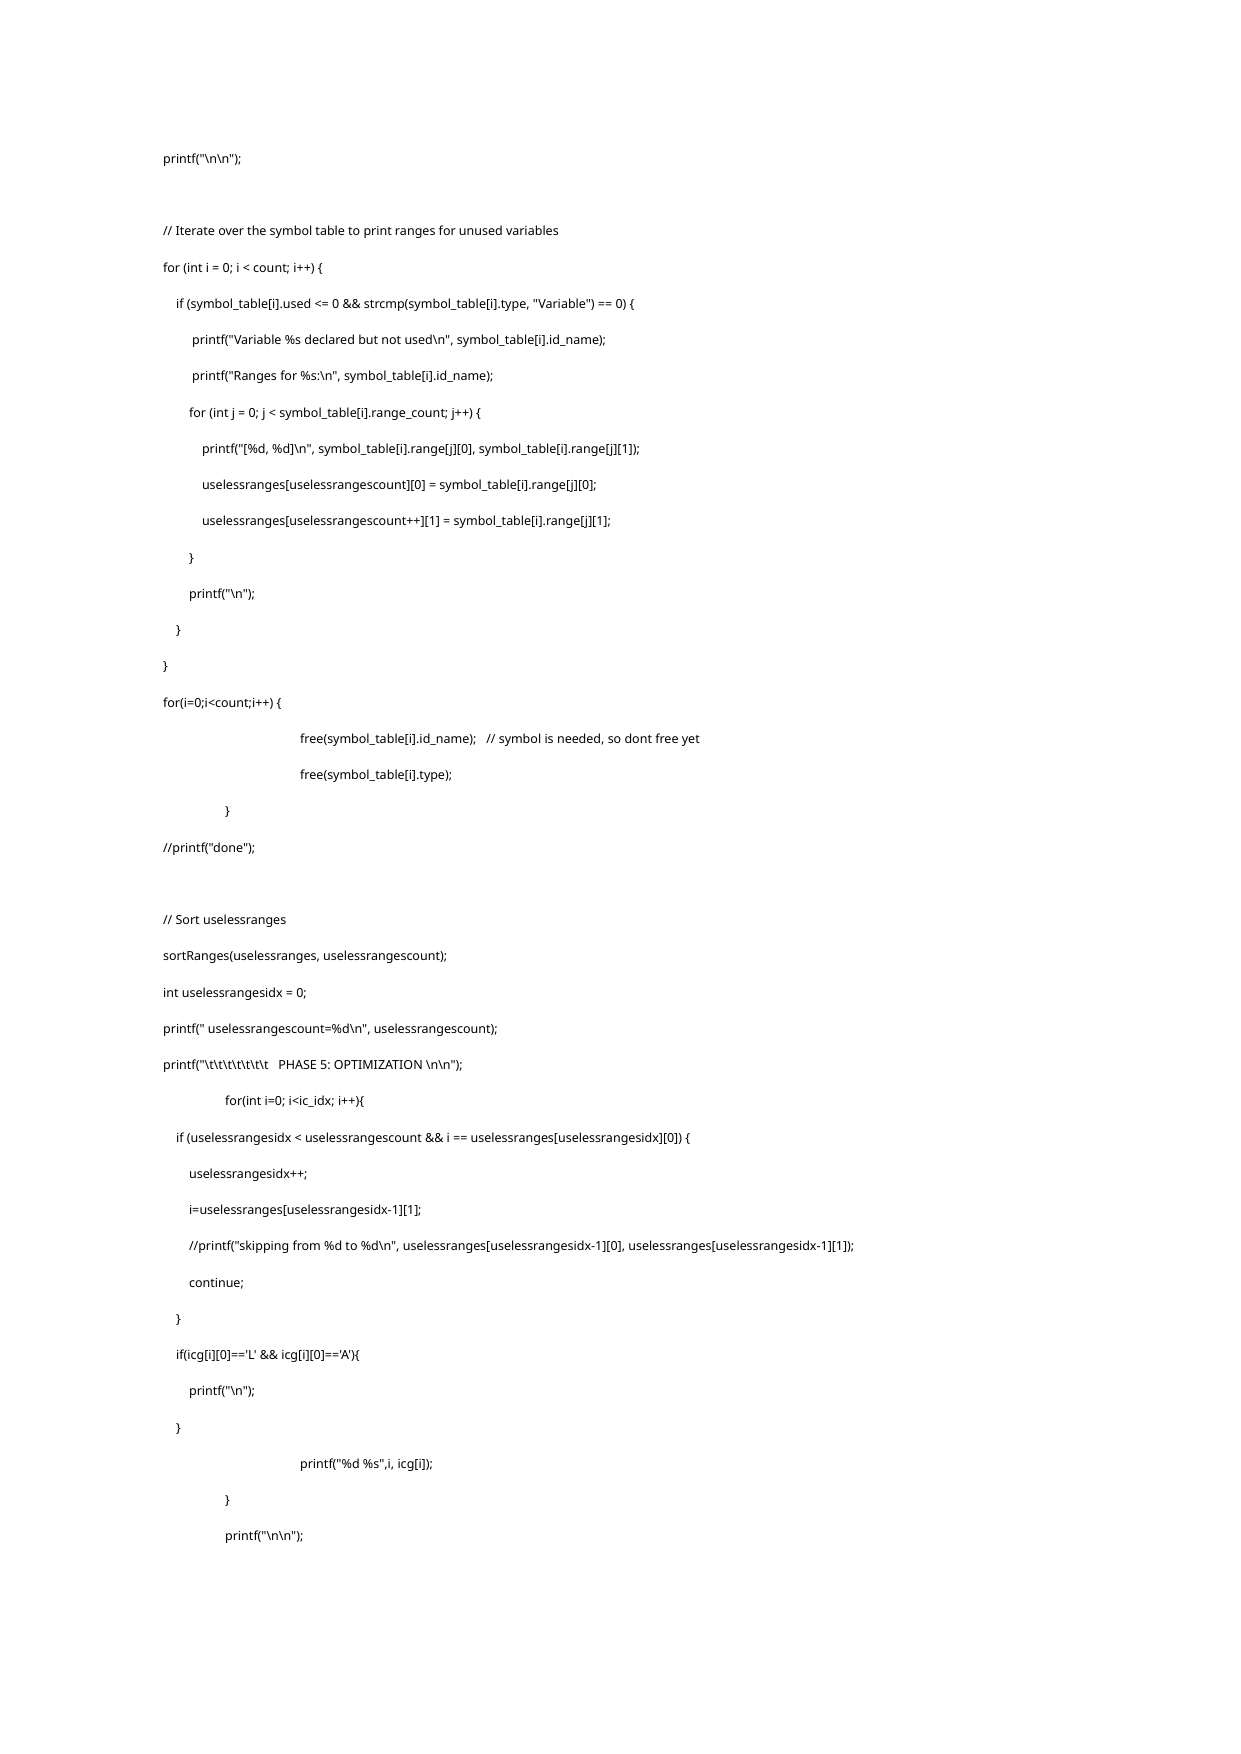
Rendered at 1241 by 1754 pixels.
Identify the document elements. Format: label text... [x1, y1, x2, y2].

text free(symbol_table[i].id_name); // symbol is needed, so dont free yet [150, 730, 1090, 747]
text uselessranges[uselessrangescount++][1] = symbol_table[i].range[j][1]; [150, 512, 1090, 529]
text } [150, 657, 1090, 674]
text // Sort uselessranges [150, 911, 1090, 928]
text continue; [150, 1274, 1090, 1291]
text //printf("done"); [150, 839, 1090, 856]
text printf("\t\t\t\t\t\t\t PHASE 5: OPTIMIZATION \n\n"); [150, 1056, 1090, 1073]
text for (int j = 0; j < symbol_table[i].range_count; j++) { [150, 404, 1090, 421]
text i=uselessranges[uselessrangesidx-1][1]; [150, 1201, 1090, 1218]
text sortRanges(uselessranges, uselessrangescount); [150, 947, 1090, 964]
text } [150, 802, 1090, 819]
text printf("Ranges for %s:\n", symbol_table[i].id_name); [150, 367, 1090, 384]
text printf("%d %s",i, icg[i]); [150, 1455, 1090, 1472]
text free(symbol_table[i].type); [150, 766, 1090, 783]
text } [150, 1419, 1090, 1436]
text printf("\n"); [150, 1382, 1090, 1399]
text //printf("skipping from %d to %d\n", uselessranges[uselessrangesidx-1][0], uselessranges[uselessrangesidx-1][1]); [150, 1237, 1090, 1254]
text if (symbol_table[i].used <= 0 && strcmp(symbol_table[i].type, "Variable") == 0) { [150, 295, 1090, 312]
text if(icg[i][0]=='L' && icg[i][0]=='A'){ [150, 1346, 1090, 1363]
text int uselessrangesidx = 0; [150, 984, 1090, 1001]
text } [150, 1310, 1090, 1327]
text printf("Variable %s declared but not used\n", symbol_table[i].id_name); [150, 331, 1090, 348]
text printf("\n\n"); [150, 1527, 1090, 1544]
text if (uselessrangesidx < uselessrangescount && i == uselessranges[uselessrangesidx][0]) { [150, 1129, 1090, 1146]
text uselessranges[uselessrangescount][0] = symbol_table[i].range[j][0]; [150, 476, 1090, 493]
text printf(" uselessrangescount=%d\n", uselessrangescount); [150, 1020, 1090, 1037]
text } [150, 549, 1090, 566]
text printf("\n\n"); [150, 150, 1090, 167]
text } [150, 1491, 1090, 1508]
text for(i=0;i<count;i++) { [150, 694, 1090, 711]
text for(int i=0; i<ic_idx; i++){ [150, 1092, 1090, 1109]
text printf("\n"); [150, 585, 1090, 602]
text // Iterate over the symbol table to print ranges for unused variables [150, 222, 1090, 239]
text printf("[%d, %d]\n", symbol_table[i].range[j][0], symbol_table[i].range[j][1]); [150, 440, 1090, 457]
text } [150, 621, 1090, 638]
text for (int i = 0; i < count; i++) { [150, 259, 1090, 276]
text uselessrangesidx++; [150, 1165, 1090, 1182]
